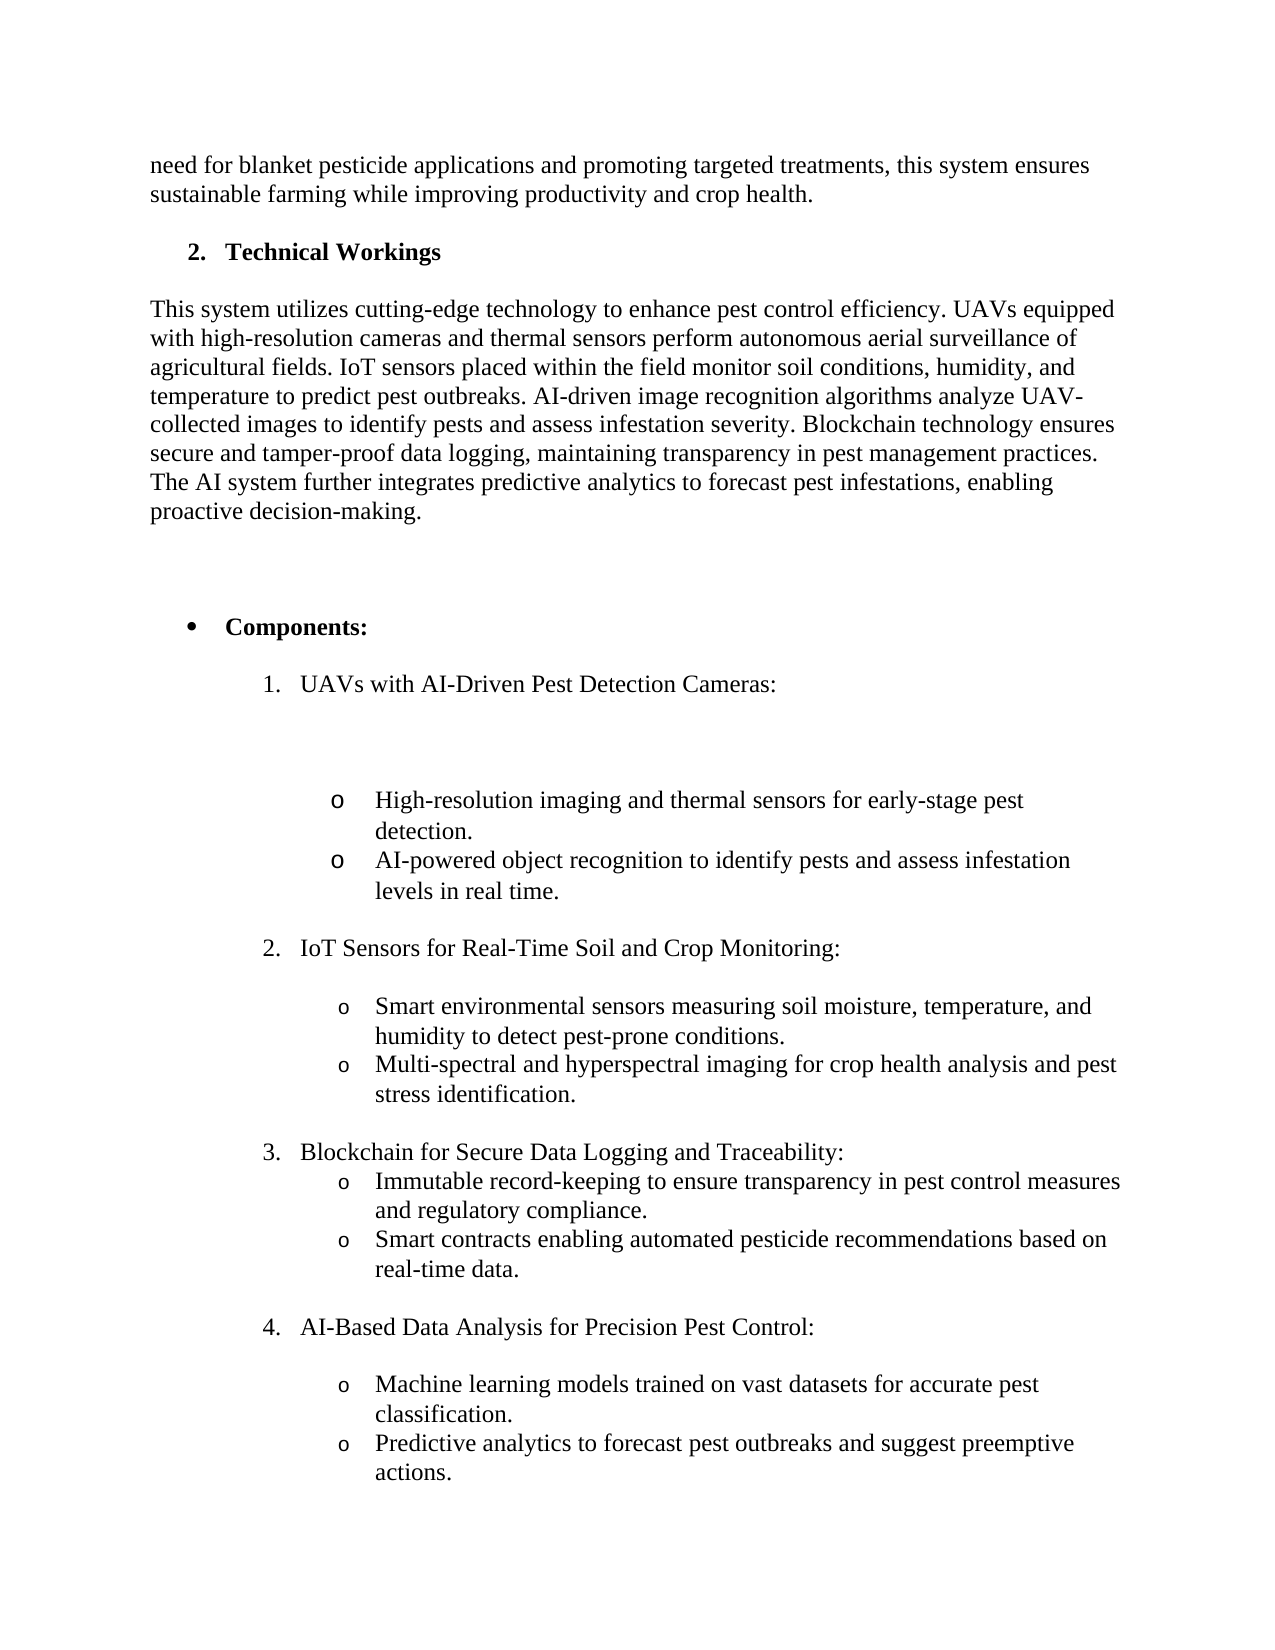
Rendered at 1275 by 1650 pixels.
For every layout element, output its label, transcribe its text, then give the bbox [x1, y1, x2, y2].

list Multi-spectral and hyperspectral imaging for crop health analysis and pest stress identification. [337, 1049, 1125, 1108]
list Machine learning models trained on vast datasets for accurate pest classification. [337, 1369, 1125, 1428]
list Components: [187, 612, 1125, 640]
list IoT Sensors for Real-Time Soil and Crop Monitoring: [262, 933, 1125, 962]
list Blockchain for Secure Data Logging and Traceability: [262, 1137, 1125, 1166]
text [150, 150, 1125, 207]
list Immutable record-keeping to ensure transparency in pest control measures and regulatory compliance. [337, 1166, 1125, 1224]
list AI-powered object recognition to identify pests and assess infestation levels in real time. [337, 845, 1125, 904]
list Smart contracts enabling automated pesticide recommendations based on real-time data. [337, 1224, 1125, 1282]
list Smart environmental sensors measuring soil moisture, temperature, and humidity to detect pest-prone conditions. [337, 991, 1125, 1049]
list UAVs with AI-Driven Pest Detection Cameras: [262, 669, 1125, 698]
list High-resolution imaging and thermal sensors for early-stage pest detection. [337, 785, 1125, 845]
list AI-Based Data Analysis for Precision Pest Control: [262, 1312, 1125, 1340]
list Technical Workings [187, 237, 1125, 265]
list Predictive analytics to forecast pest outbreaks and suggest preemptive actions. [337, 1428, 1125, 1486]
text This system utilizes cutting-edge technology to enhance pest control efficiency. UAVs equipped with high-resolution cameras and thermal sensors perform autonomous aerial surveillance of agricultural fields. IoT sensors placed within the field monitor soil conditions, humidity, and temperature to predict pest outbreaks. AI-driven image recognition algorithms analyze UAV-collected images to identify pests and assess infestation severity. Blockchain technology ensures secure and tamper-proof data logging, maintaining transparency in pest management practices. The AI system further integrates predictive analytics to forecast pest infestations, enabling proactive decision-making. [150, 294, 1125, 524]
